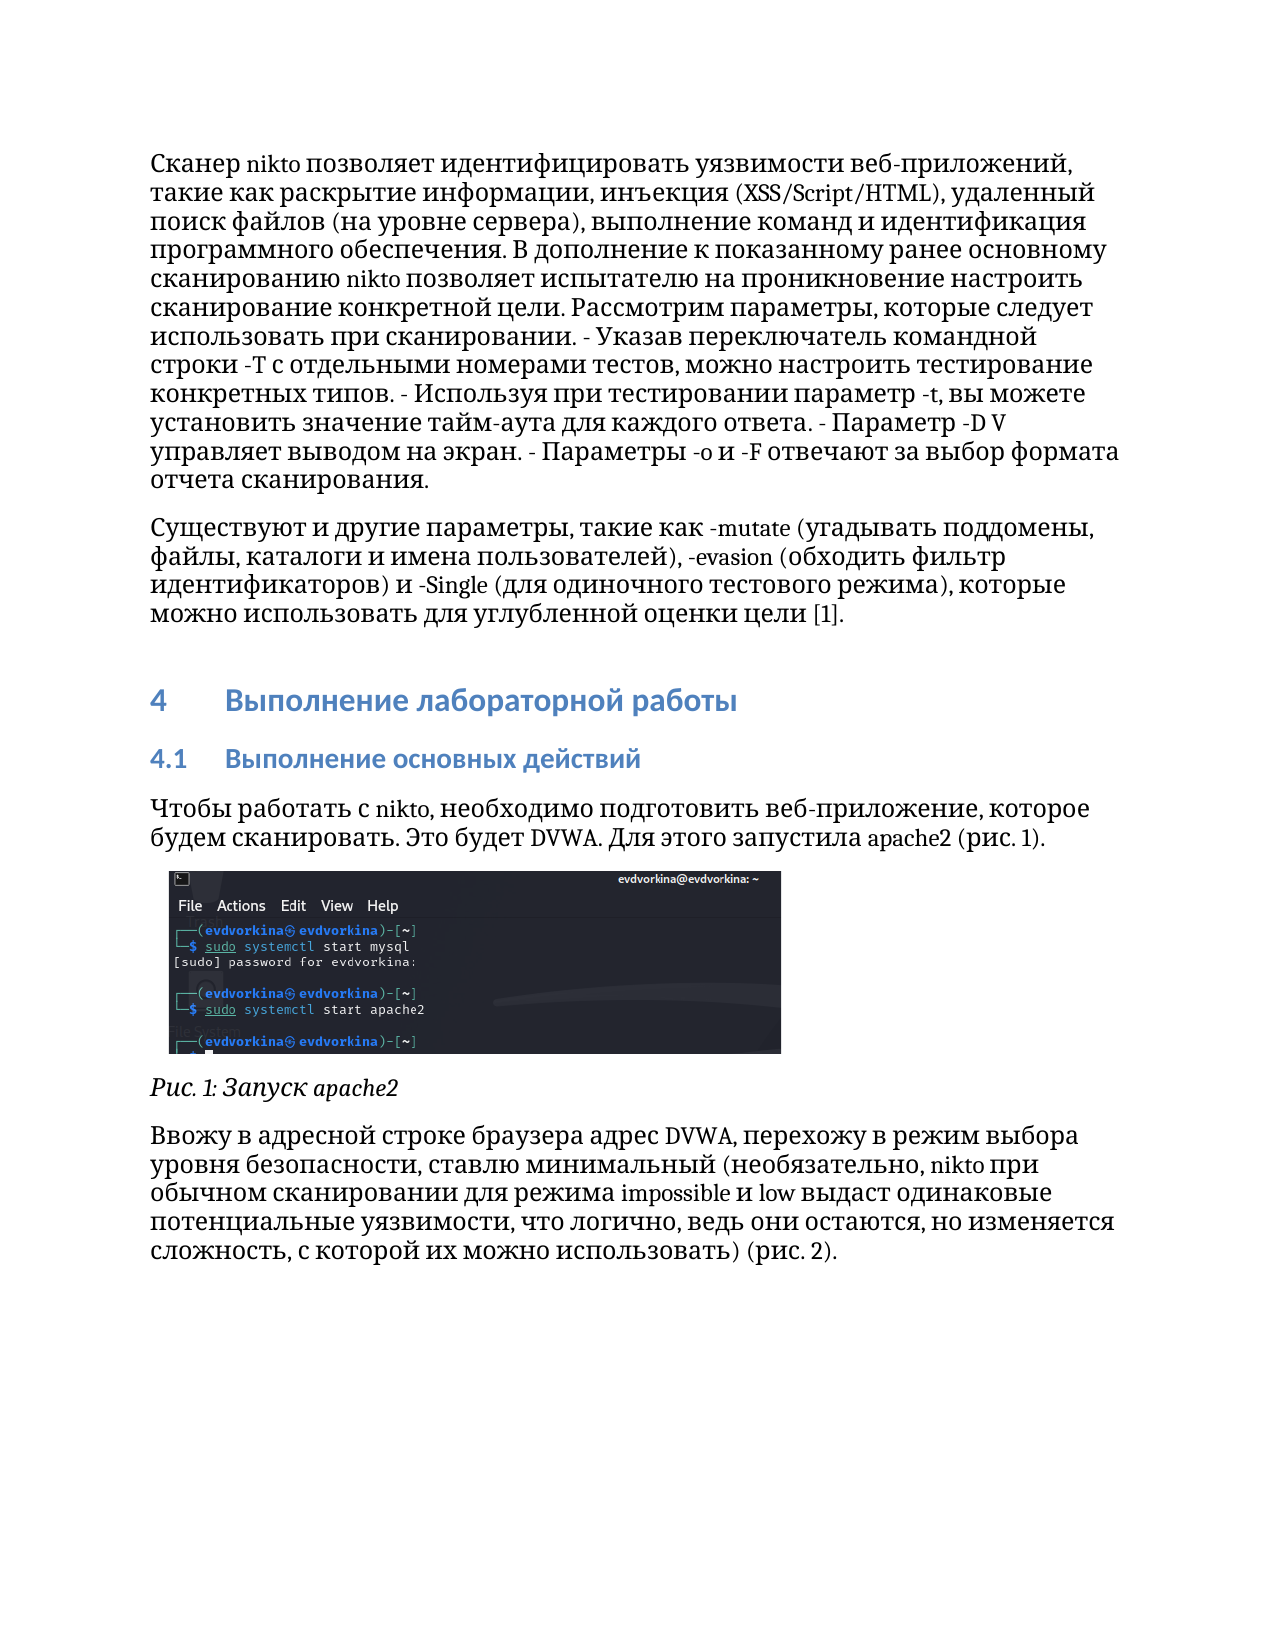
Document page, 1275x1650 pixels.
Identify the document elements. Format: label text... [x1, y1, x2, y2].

text Сканер nikto позволяет идентифицировать уязвимости веб-приложений, такие как раскрытие информации, инъекция (XSS/Script/HTML), удаленный поиск файлов (на уровне сервера), выполнение команд и идентификация программного обеспечения. В дополнение к показанному ранее основному сканированию nikto позволяет испытателю на проникновение настроить сканирование конкретной цели. Рассмотрим параметры, которые следует использовать при сканировании. - Указав переключатель командной строки -T с отдельными номерами тестов, можно настроить тестирование конкретных типов. - Используя при тестировании параметр -t, вы можете установить значение тайм-аута для каждого ответа. - Параметр -D V управляет выводом на экран. - Параметры -o и -F отвечают за выбор формата отчета сканирования. [150, 150, 1125, 495]
text Рис. 1: Запуск apache2 [150, 1074, 1125, 1103]
text Ввожу в адресной строке браузера адрес DVWA, перехожу в режим выбора уровня безопасности, ставлю минимальный (необязательно, nikto при обычном сканировании для режима impossible и low выдаст одинаковые потенциальные уязвимости, что логично, ведь они остаются, но изменяется сложность, с которой их можно использовать) (рис. 2). [150, 1122, 1125, 1266]
picture [168, 871, 782, 1054]
text Чтобы работать с nikto, необходимо подготовить веб-приложение, которое будем сканировать. Это будет DVWA. Для этого запустила apache2 (рис. 1). [150, 795, 1125, 852]
text Существуют и другие параметры, такие как -mutate (угадывать поддомены, файлы, каталоги и имена пользователей), -evasion (обходить фильтр идентификаторов) и -Single (для одиночного тестового режима), которые можно использовать для углубленной оценки цели [1]. [150, 514, 1125, 629]
subtitle 4.1 Выполнение основных действий [150, 740, 1125, 776]
subtitle 4 Выполнение лабораторной работы [150, 679, 1125, 719]
